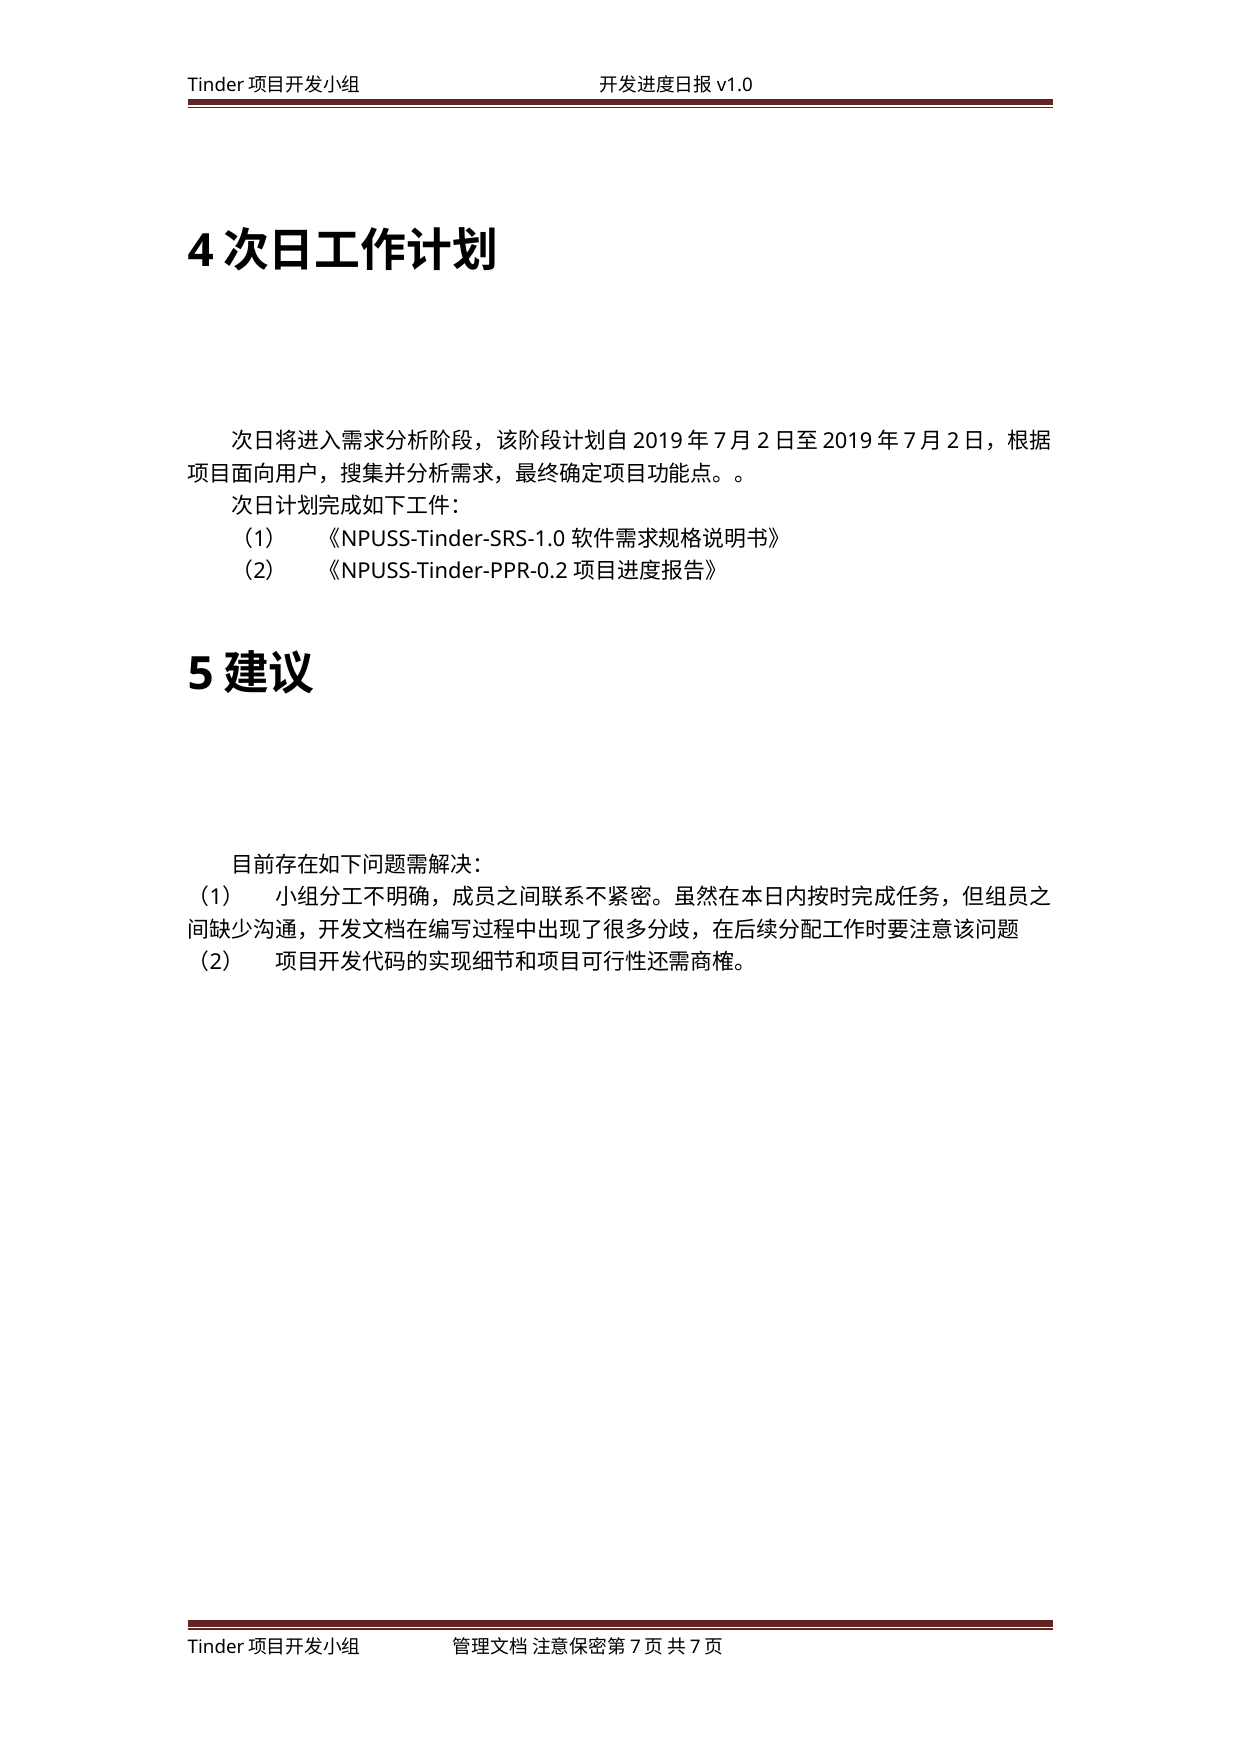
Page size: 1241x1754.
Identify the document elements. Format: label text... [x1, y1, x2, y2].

list 项目开发代码的实现细节和项目可行性还需商榷。 [187, 944, 1053, 977]
text 次日将进入需求分析阶段，该阶段计划自2019年7月2日至2019年7月2日，根据项目面向用户，搜集并分析需求，最终确定项目功能点。。 [187, 423, 1053, 488]
list 《NPUSS-Tinder-SRS-1.0 软件需求规格说明书》 [231, 521, 1053, 553]
list 小组分工不明确，成员之间联系不紧密。虽然在本日内按时完成任务，但组员之间缺少沟通，开发文档在编写过程中出现了很多分歧，在后续分配工作时要注意该问题 [187, 879, 1053, 944]
text 目前存在如下问题需解决： [187, 847, 1053, 879]
subtitle 4次日工作计划 [187, 197, 1053, 295]
list 《NPUSS-Tinder-PPR-0.2 项目进度报告》 [231, 553, 1053, 586]
subtitle 5建议 [187, 621, 1053, 718]
text 次日计划完成如下工件： [187, 488, 1053, 521]
